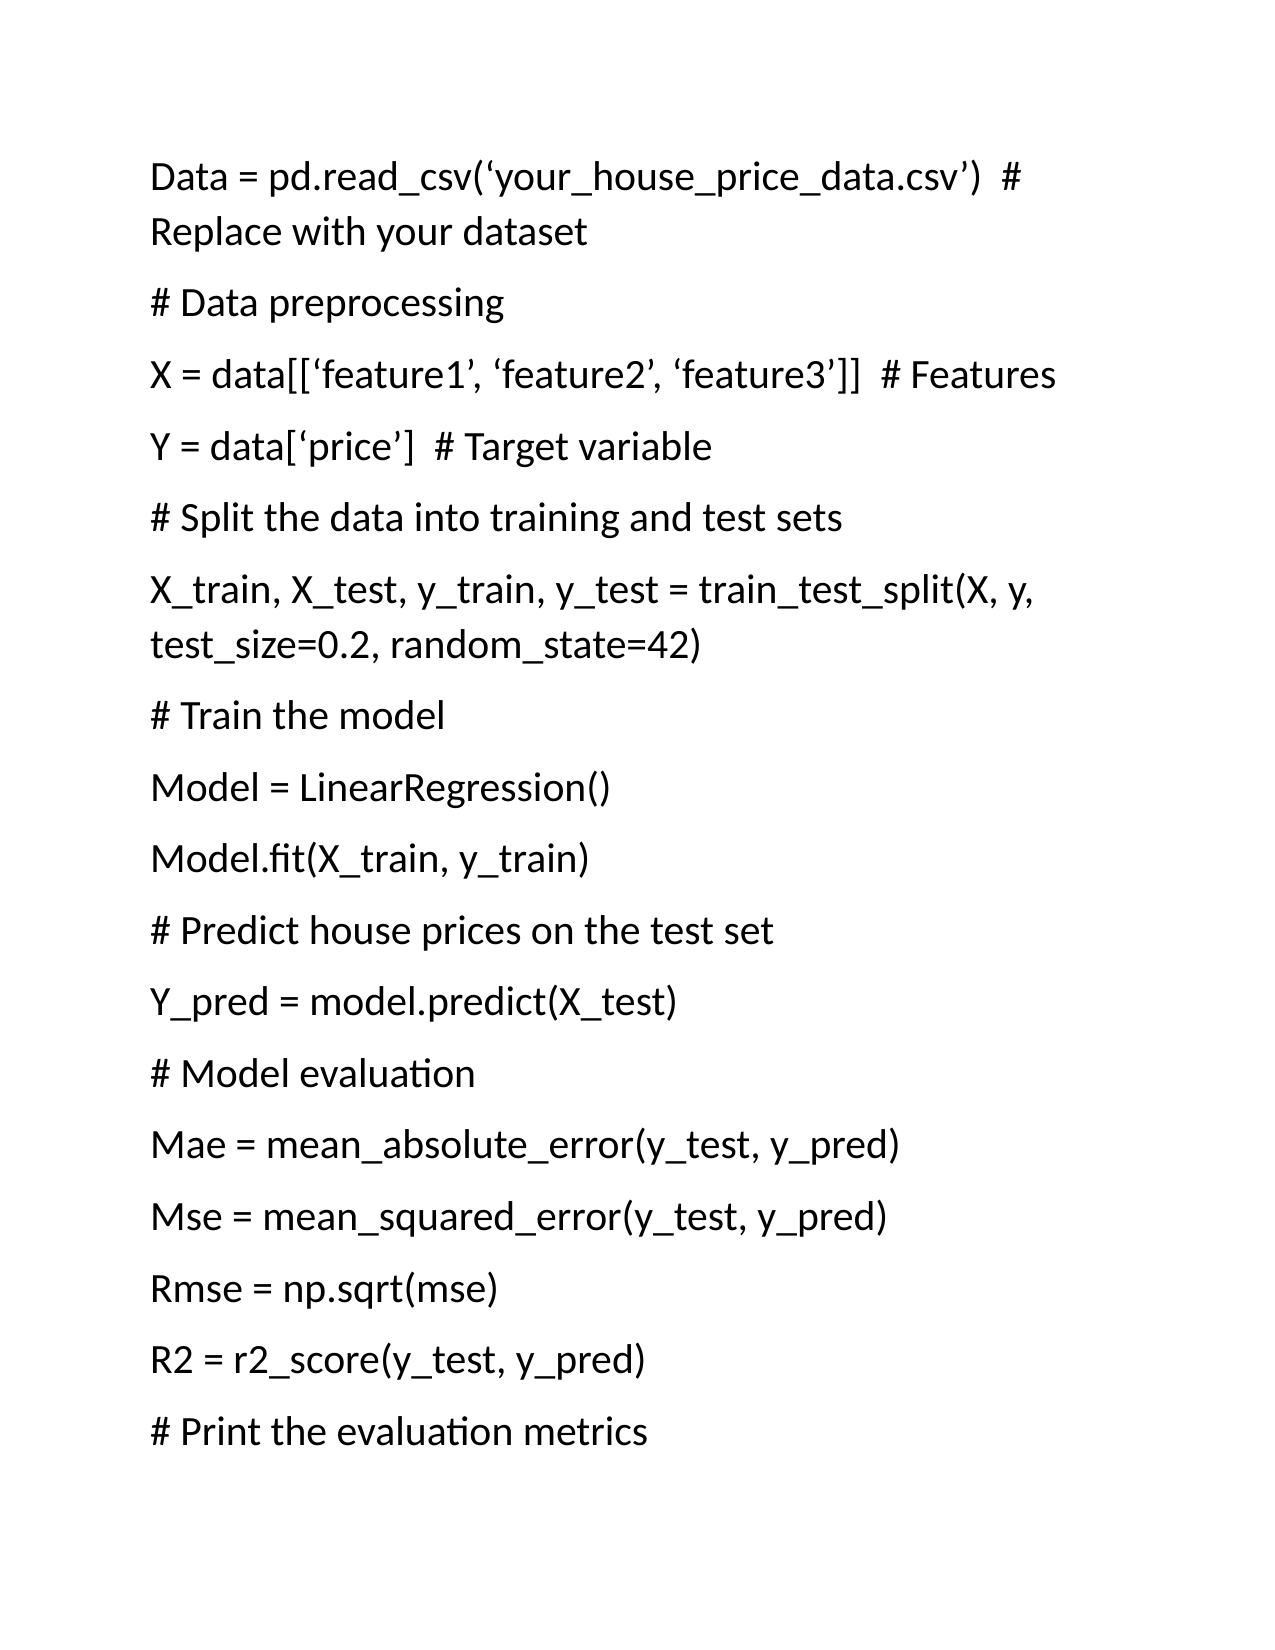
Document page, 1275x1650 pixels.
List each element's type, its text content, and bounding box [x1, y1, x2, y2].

text # Split the data into training and test sets [150, 491, 1125, 542]
text # Data preprocessing [150, 276, 1125, 327]
text Y = data[‘price’] # Target variable [150, 419, 1125, 470]
text Mae = mean_absolute_error(y_test, y_pred) [150, 1118, 1125, 1169]
text X_train, X_test, y_train, y_test = train_test_split(X, y, test_size=0.2, random_state=42) [150, 563, 1125, 668]
text # Model evaluation [150, 1047, 1125, 1098]
text Data = pd.read_csv(‘your_house_price_data.csv’) # Replace with your dataset [150, 150, 1125, 256]
text # Train the model [150, 689, 1125, 740]
text # Print the evaluation metrics [150, 1405, 1125, 1456]
text Model.fit(X_train, y_train) [150, 832, 1125, 883]
text Mse = mean_squared_error(y_test, y_pred) [150, 1190, 1125, 1241]
text Rmse = np.sqrt(mse) [150, 1262, 1125, 1312]
text # Predict house prices on the test set [150, 904, 1125, 955]
text R2 = r2_score(y_test, y_pred) [150, 1333, 1125, 1384]
text Y_pred = model.predict(X_test) [150, 975, 1125, 1026]
text X = data[[‘feature1’, ‘feature2’, ‘feature3’]] # Features [150, 348, 1125, 399]
text Model = LinearRegression() [150, 761, 1125, 812]
